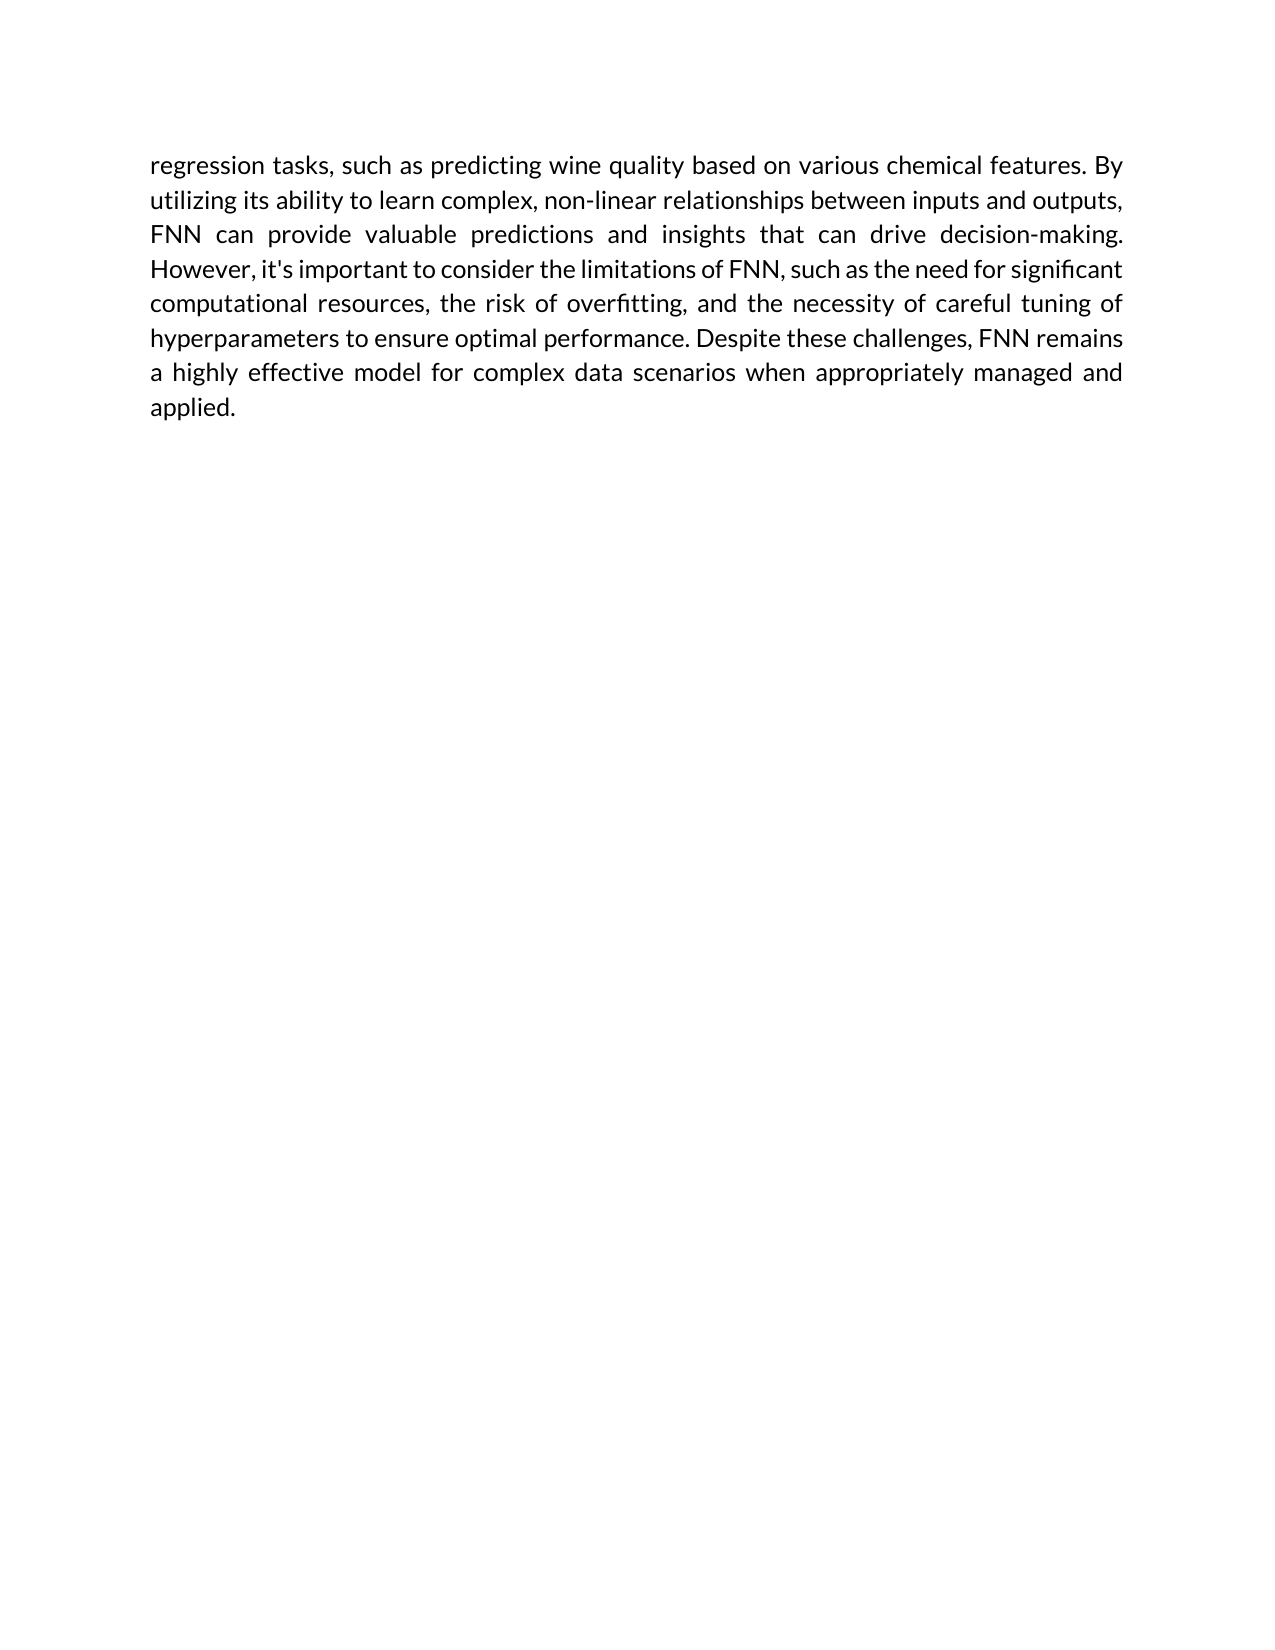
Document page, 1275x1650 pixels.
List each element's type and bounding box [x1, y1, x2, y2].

text [150, 150, 1125, 421]
